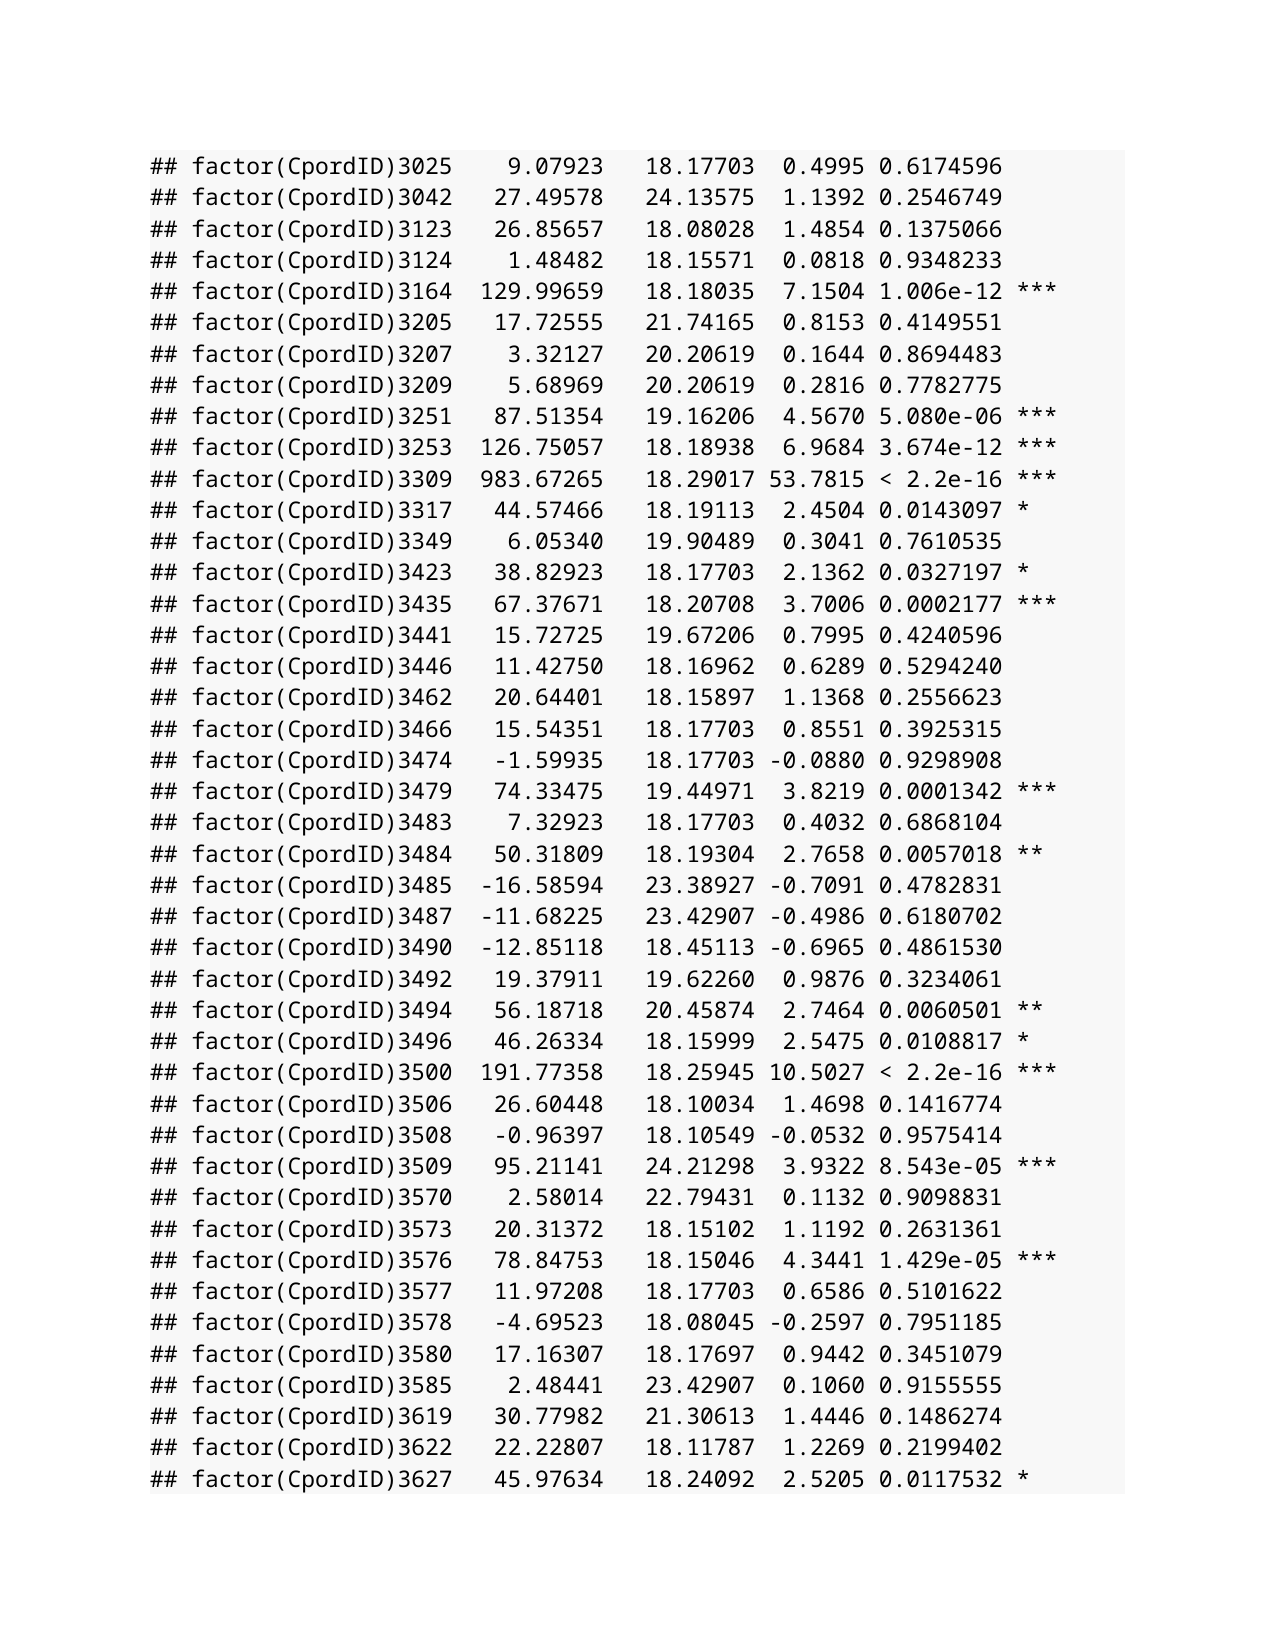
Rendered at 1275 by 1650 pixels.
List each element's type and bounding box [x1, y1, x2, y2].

text [150, 150, 1125, 1494]
